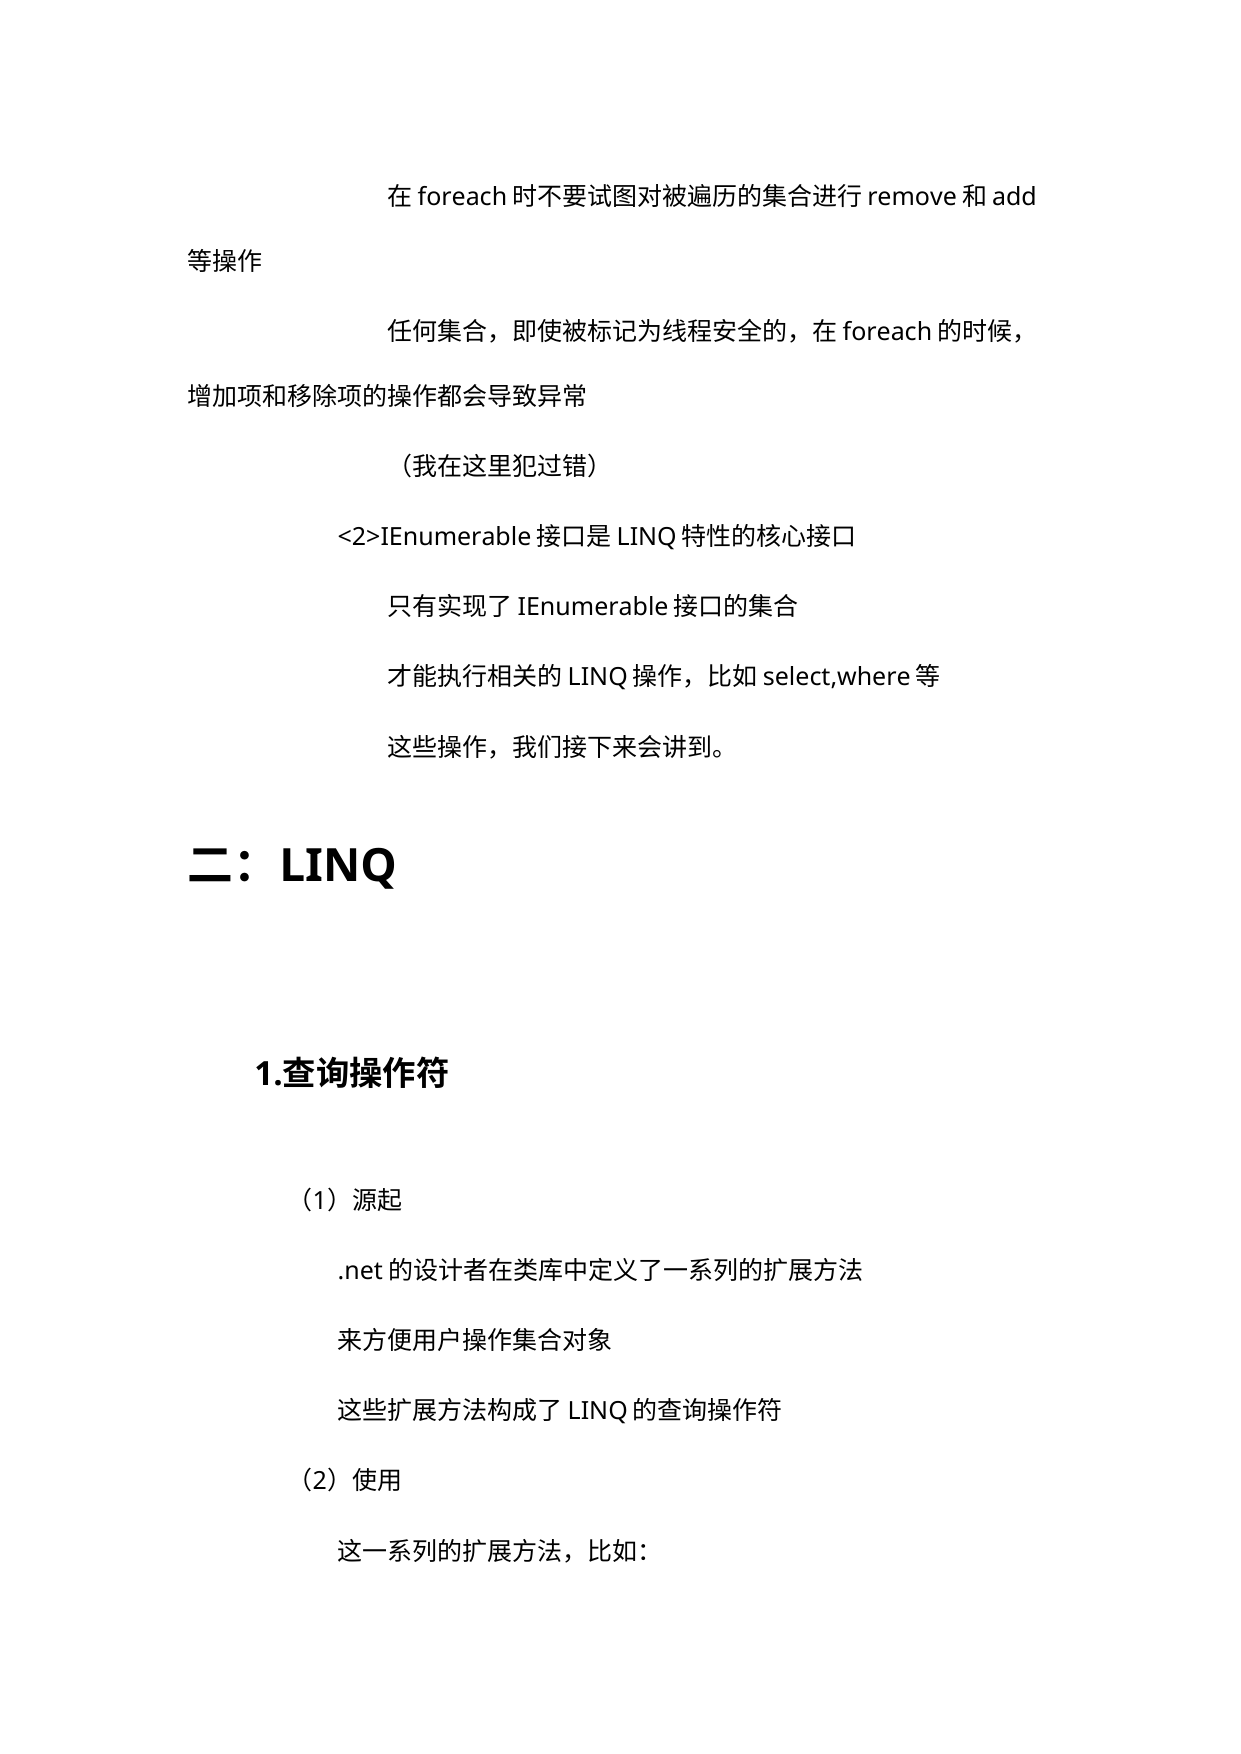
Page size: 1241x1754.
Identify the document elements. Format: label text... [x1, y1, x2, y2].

text 任何集合，即使被标记为线程安全的，在foreach的时候，增加项和移除项的操作都会导致异常 [187, 297, 1053, 427]
text （1）源起 [187, 1166, 1053, 1231]
text <2>IEnumerable接口是LINQ特性的核心接口 [187, 502, 1053, 567]
text 在foreach时不要试图对被遍历的集合进行remove和add等操作 [187, 162, 1053, 292]
text 这些操作，我们接下来会讲到。 [187, 713, 1053, 778]
text 只有实现了IEnumerable接口的集合 [187, 572, 1053, 637]
text .net的设计者在类库中定义了一系列的扩展方法 [187, 1236, 1053, 1301]
text 来方便用户操作集合对象 [187, 1306, 1053, 1371]
text （我在这里犯过错） [187, 432, 1053, 497]
text 这些扩展方法构成了LINQ的查询操作符 [187, 1376, 1053, 1441]
text 才能执行相关的LINQ操作，比如select,where等 [187, 642, 1053, 707]
text （2）使用 [187, 1446, 1053, 1511]
subtitle 1.查询操作符 [187, 1039, 1053, 1104]
text 这一系列的扩展方法，比如： [187, 1517, 1053, 1582]
subtitle 二：LINQ [187, 813, 1053, 911]
